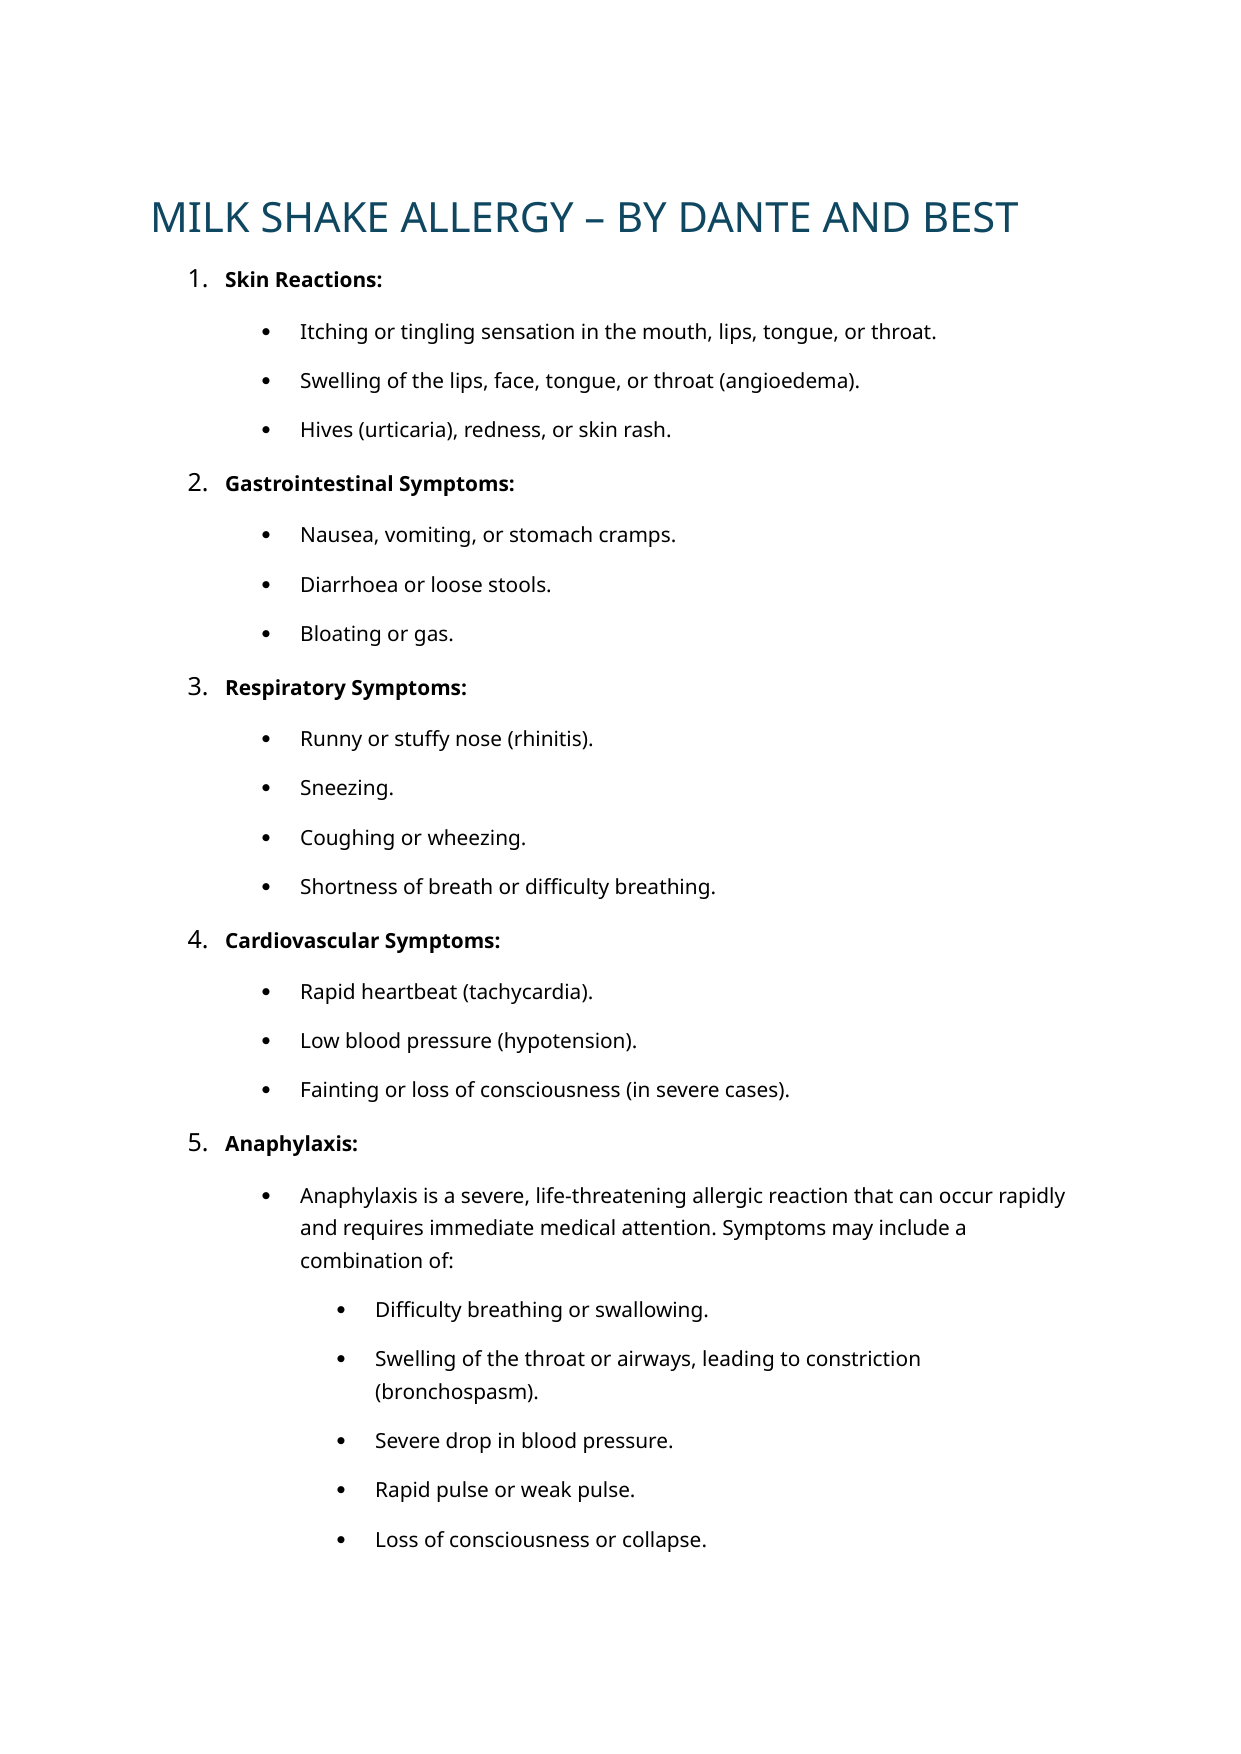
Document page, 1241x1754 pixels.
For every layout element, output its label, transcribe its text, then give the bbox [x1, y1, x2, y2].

list Respiratory Symptoms: [187, 668, 1090, 702]
list Fainting or loss of consciousness (in severe cases). [262, 1076, 1090, 1104]
list Anaphylaxis is a severe, life-threatening allergic reaction that can occur rapidly and requires immediate medical attention. Symptoms may include a combination of: [262, 1181, 1090, 1274]
list Rapid pulse or weak pulse. [337, 1476, 1090, 1504]
list Skin Reactions: [187, 261, 1090, 295]
list Severe drop in blood pressure. [337, 1426, 1090, 1455]
list Anaphylaxis: [187, 1125, 1090, 1159]
list Cardiovascular Symptoms: [187, 921, 1090, 955]
list Runny or stuffy nose (rhinitis). [262, 724, 1090, 753]
list Nausea, vomiting, or stomach cramps. [262, 521, 1090, 549]
list Shortness of breath or difficulty breathing. [262, 872, 1090, 900]
list Itching or tingling sensation in the mouth, lips, tongue, or throat. [262, 317, 1090, 345]
list Gastrointestinal Symptoms: [187, 465, 1090, 499]
list Coughing or wheezing. [262, 823, 1090, 851]
list Bloating or gas. [262, 619, 1090, 647]
list Diarrhoea or loose stools. [262, 570, 1090, 598]
list Swelling of the throat or airways, leading to constriction (bronchospasm). [337, 1344, 1090, 1406]
list Swelling of the lips, face, tongue, or throat (angioedema). [262, 366, 1090, 394]
list Rapid heartbeat (tachycardia). [262, 977, 1090, 1006]
list Sneezing. [262, 773, 1090, 802]
subtitle MILK SHAKE ALLERGY – BY DANTE AND BEST [150, 187, 1090, 244]
list Hives (urticaria), redness, or skin rash. [262, 415, 1090, 444]
list Difficulty breathing or swallowing. [337, 1295, 1090, 1324]
list Low blood pressure (hypotension). [262, 1026, 1090, 1055]
list Loss of consciousness or collapse. [337, 1525, 1090, 1553]
